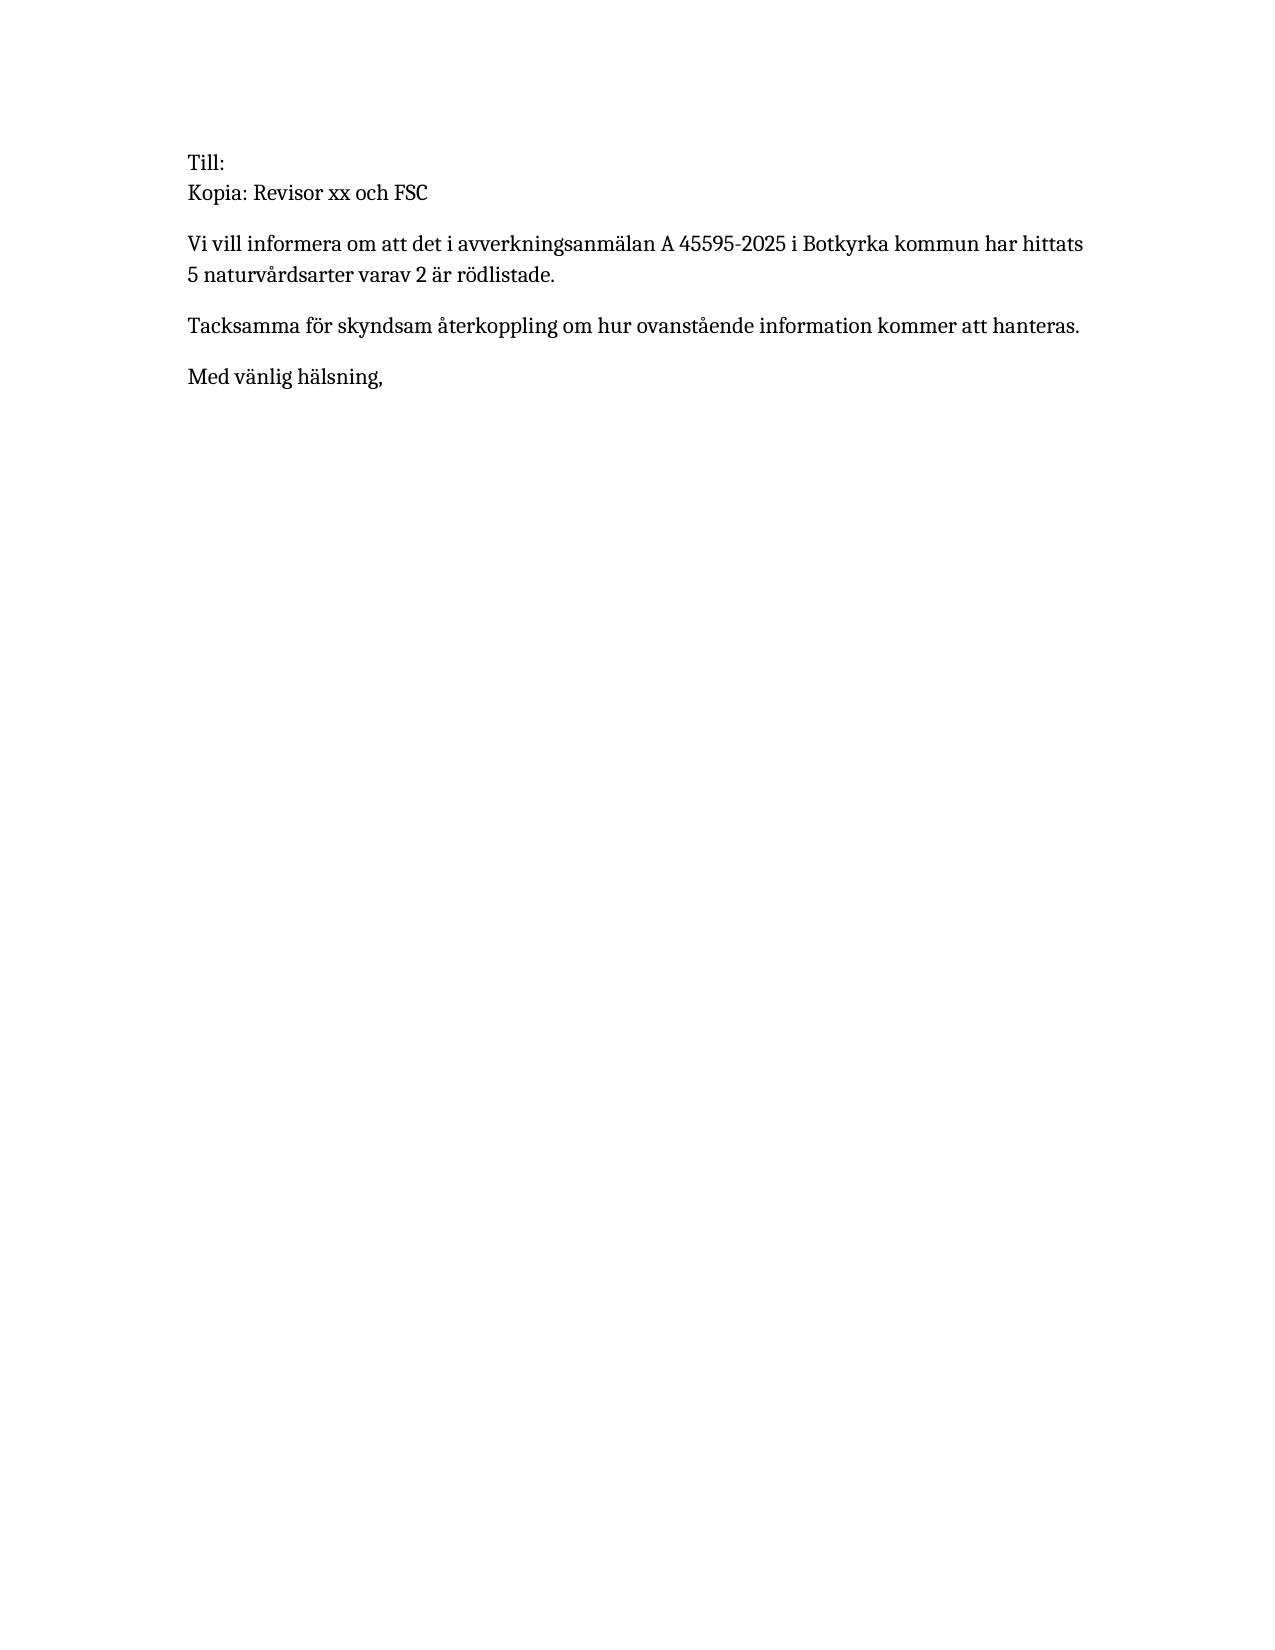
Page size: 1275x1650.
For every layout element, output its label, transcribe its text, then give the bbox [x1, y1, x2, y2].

text Vi vill informera om att det i avverkningsanmälan A 45595-2025 i Botkyrka kommun har hittats 5 naturvårdsarter varav 2 är rödlistade. [187, 231, 1087, 288]
text Tacksamma för skyndsam återkoppling om hur ovanstående information kommer att hanteras. [187, 312, 1087, 339]
text Med vänlig hälsning, [187, 363, 1087, 420]
text Till: Kopia: Revisor xx och FSC [187, 150, 1087, 207]
